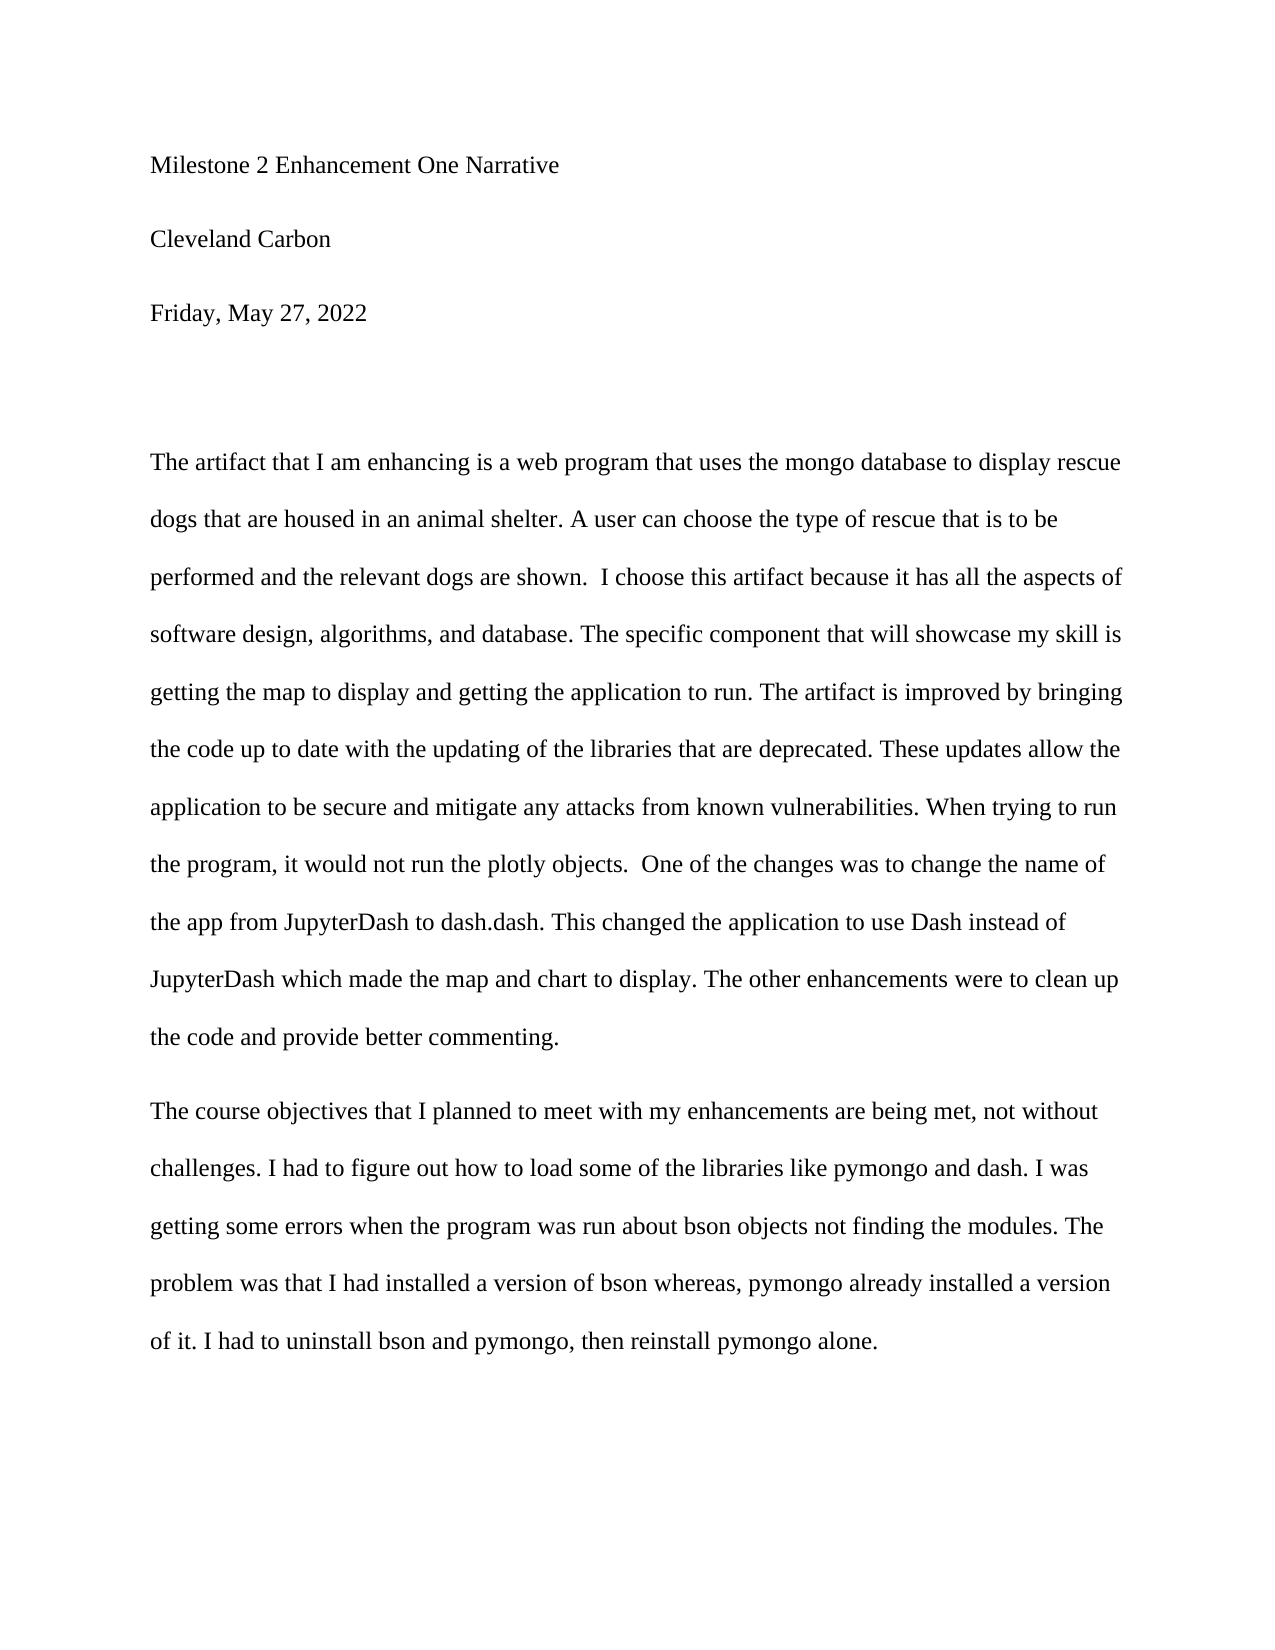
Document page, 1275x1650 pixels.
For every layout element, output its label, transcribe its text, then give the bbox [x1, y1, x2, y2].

text The course objectives that I planned to meet with my enhancements are being met, not without challenges. I had to figure out how to load some of the libraries like pymongo and dash. I was getting some errors when the program was run about bson objects not finding the modules. The problem was that I had installed a version of bson whereas, pymongo already installed a version of it. I had to uninstall bson and pymongo, then reinstall pymongo alone. [150, 1096, 1125, 1354]
text Milestone 2 Enhancement One Narrative [150, 150, 1125, 179]
text Friday, May 27, 2022 [150, 298, 1125, 327]
text The artifact that I am enhancing is a web program that uses the mongo database to display rescue dogs that are housed in an animal shelter. A user can choose the type of rescue that is to be performed and the relevant dogs are shown. I choose this artifact because it has all the aspects of software design, algorithms, and database. The specific component that will showcase my skill is getting the map to display and getting the application to run. The artifact is improved by bringing the code up to date with the updating of the libraries that are deprecated. These updates allow the application to be secure and mitigate any attacks from known vulnerabilities. When trying to run the program, it would not run the plotly objects. One of the changes was to change the name of the app from JupyterDash to dash.dash. This changed the application to use Dash instead of JupyterDash which made the map and chart to display. The other enhancements were to clean up the code and provide better commenting. [150, 447, 1125, 1050]
text Cleveland Carbon [150, 224, 1125, 253]
